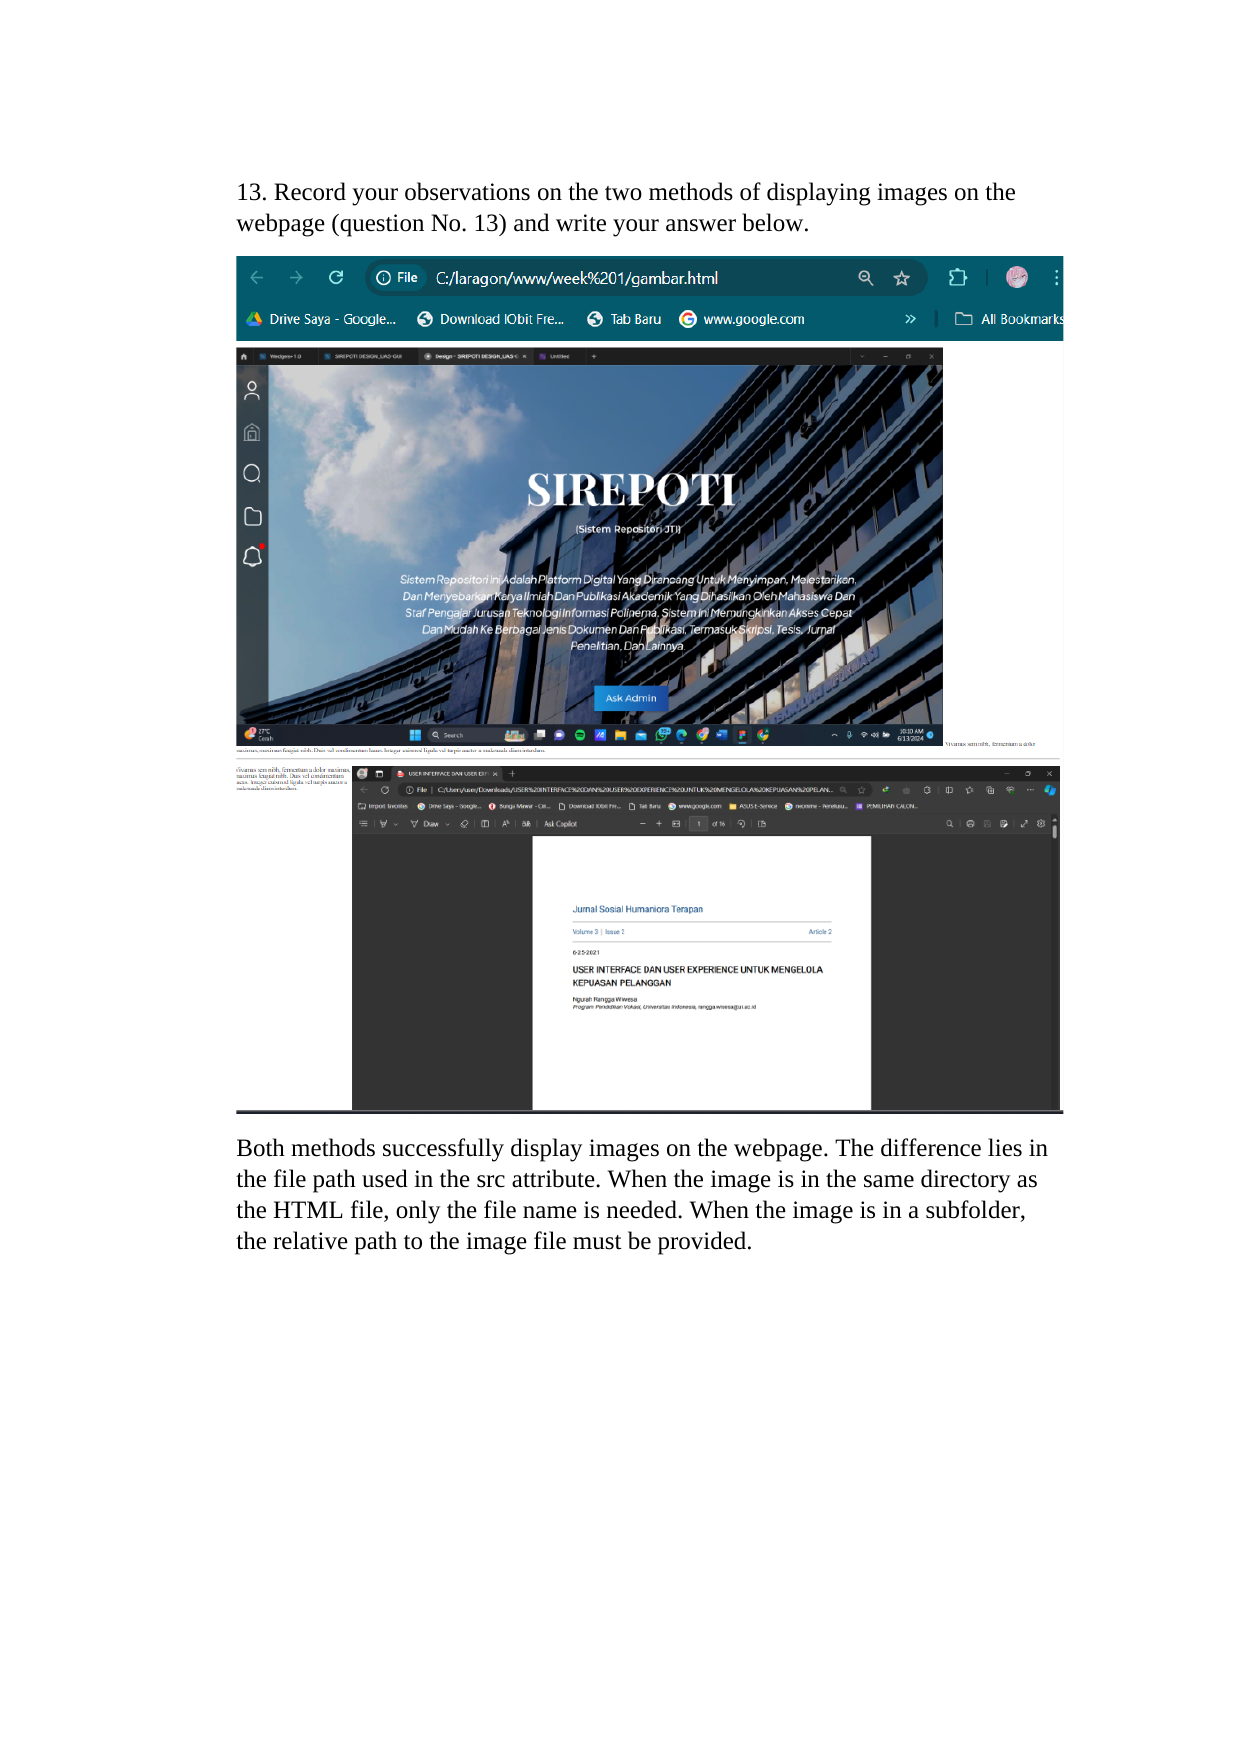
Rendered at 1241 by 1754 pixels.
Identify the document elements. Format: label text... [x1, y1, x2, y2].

picture [236, 256, 1064, 1114]
text Both methods successfully display images on the webpage. The difference lies in the file path used in the src attribute. When the image is in the same directory as the HTML file, only the file name is needed. When the image is in a subfolder, the relative path to the image file must be provided. [236, 1133, 1063, 1255]
text 13. Record your observations on the two methods of displaying images on the webpage (question No. 13) and write your answer below. [236, 177, 1063, 237]
